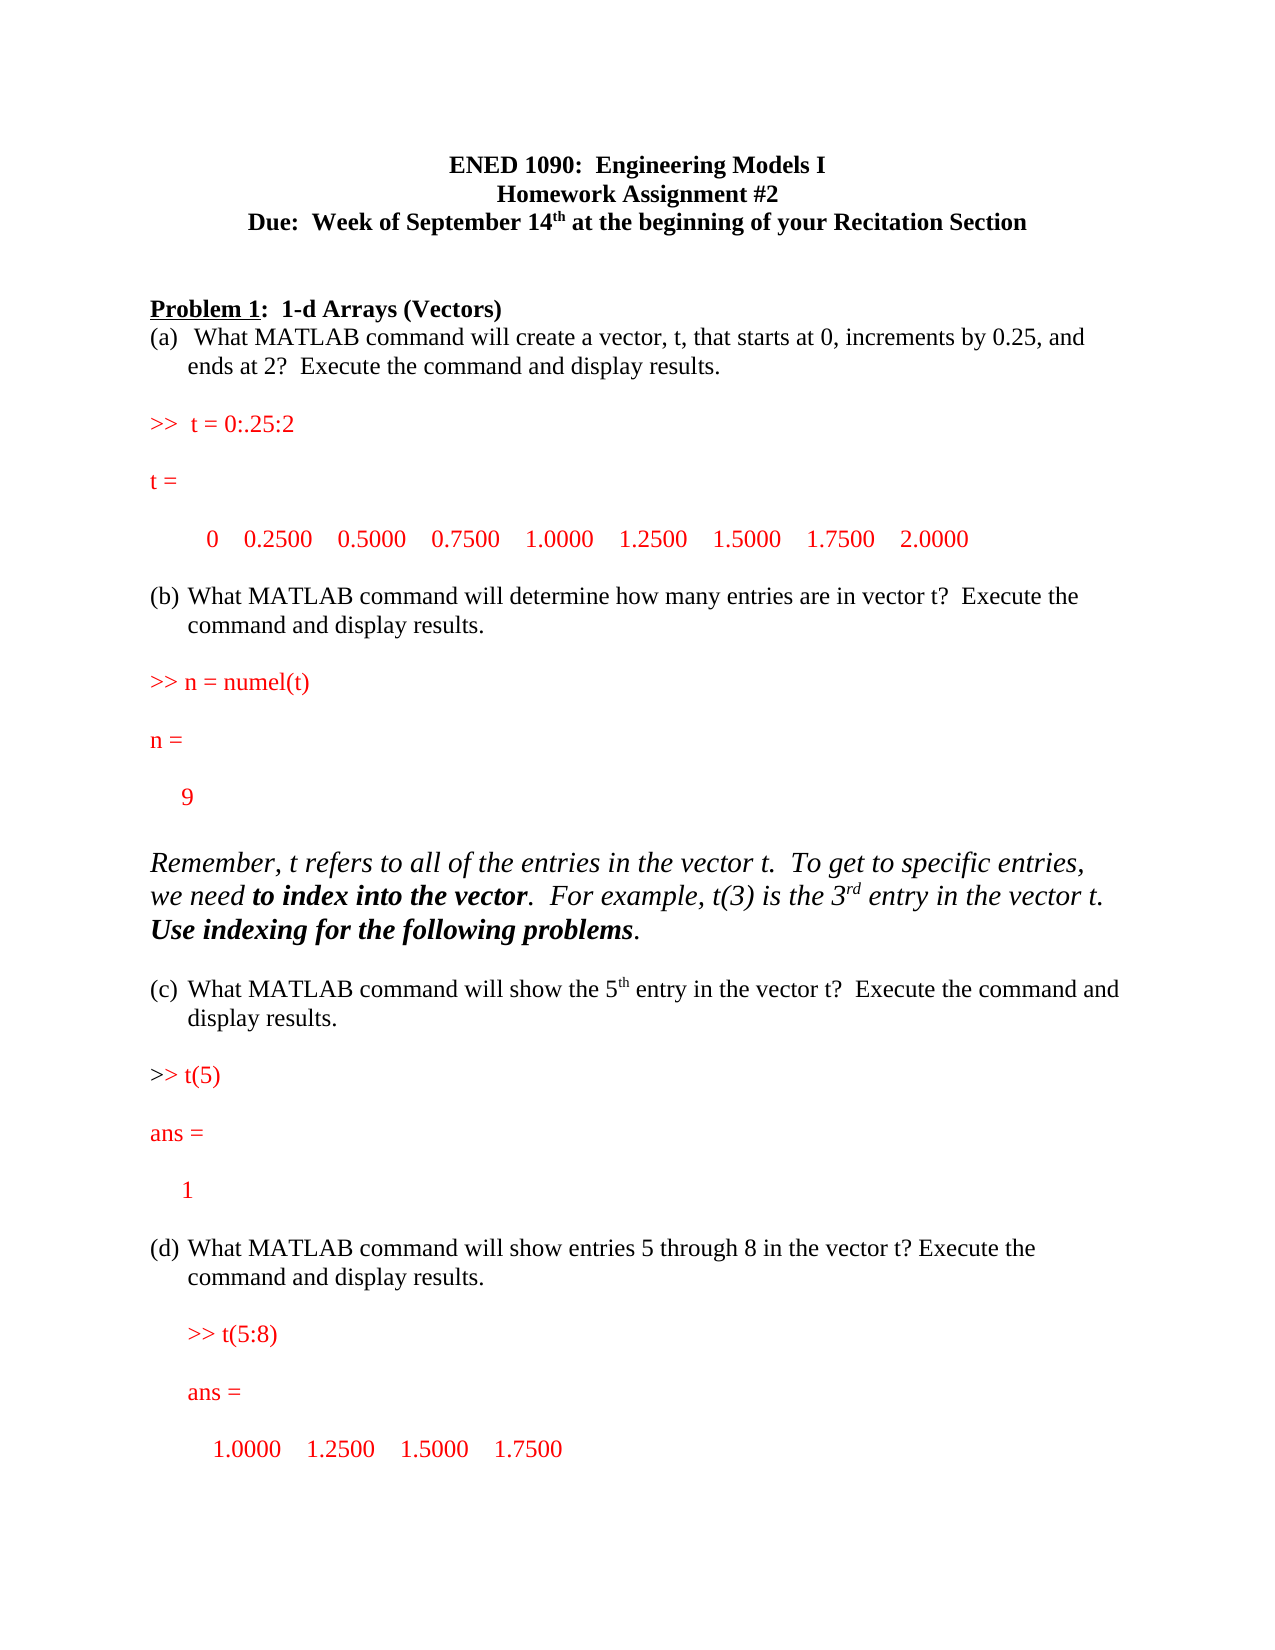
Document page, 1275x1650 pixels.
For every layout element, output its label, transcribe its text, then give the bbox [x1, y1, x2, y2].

text >> t = 0:.25:2 [150, 409, 1125, 437]
text 1 [150, 1175, 1125, 1204]
text n = [150, 725, 1125, 754]
text Problem 1: 1-d Arrays (Vectors) [150, 294, 1125, 322]
text Homework Assignment #2 [150, 179, 1125, 207]
text ans = [150, 1118, 1125, 1147]
text 1.0000 1.2500 1.5000 1.7500 [187, 1434, 1125, 1463]
text >> t(5) [150, 1060, 1125, 1089]
text >> t(5:8) [187, 1319, 1125, 1348]
text Due: Week of September 14th at the beginning of your Recitation Section [150, 207, 1125, 236]
text ans = [187, 1377, 1125, 1405]
text ENED 1090: Engineering Models I [150, 150, 1125, 179]
text 9 [150, 782, 1125, 811]
text Remember, t refers to all of the entries in the vector t. To get to specific entries, we need to index into the vector. For example, t(3) is the 3rd entry in the vector t. Use indexing for the following problems. [150, 845, 1125, 945]
list What MATLAB command will show entries 5 through 8 in the vector t? Execute the command and display results. [150, 1233, 1125, 1290]
list What MATLAB command will determine how many entries are in vector t? Execute the command and display results. [150, 581, 1125, 639]
list What MATLAB command will create a vector, t, that starts at 0, increments by 0.25, and ends at 2? Execute the command and display results. [150, 322, 1125, 380]
text >> n = numel(t) [150, 667, 1125, 696]
text t = [150, 466, 1125, 495]
list What MATLAB command will show the 5th entry in the vector t? Execute the command and display results. [150, 974, 1125, 1032]
text 0 0.2500 0.5000 0.7500 1.0000 1.2500 1.5000 1.7500 2.0000 [150, 524, 1125, 552]
